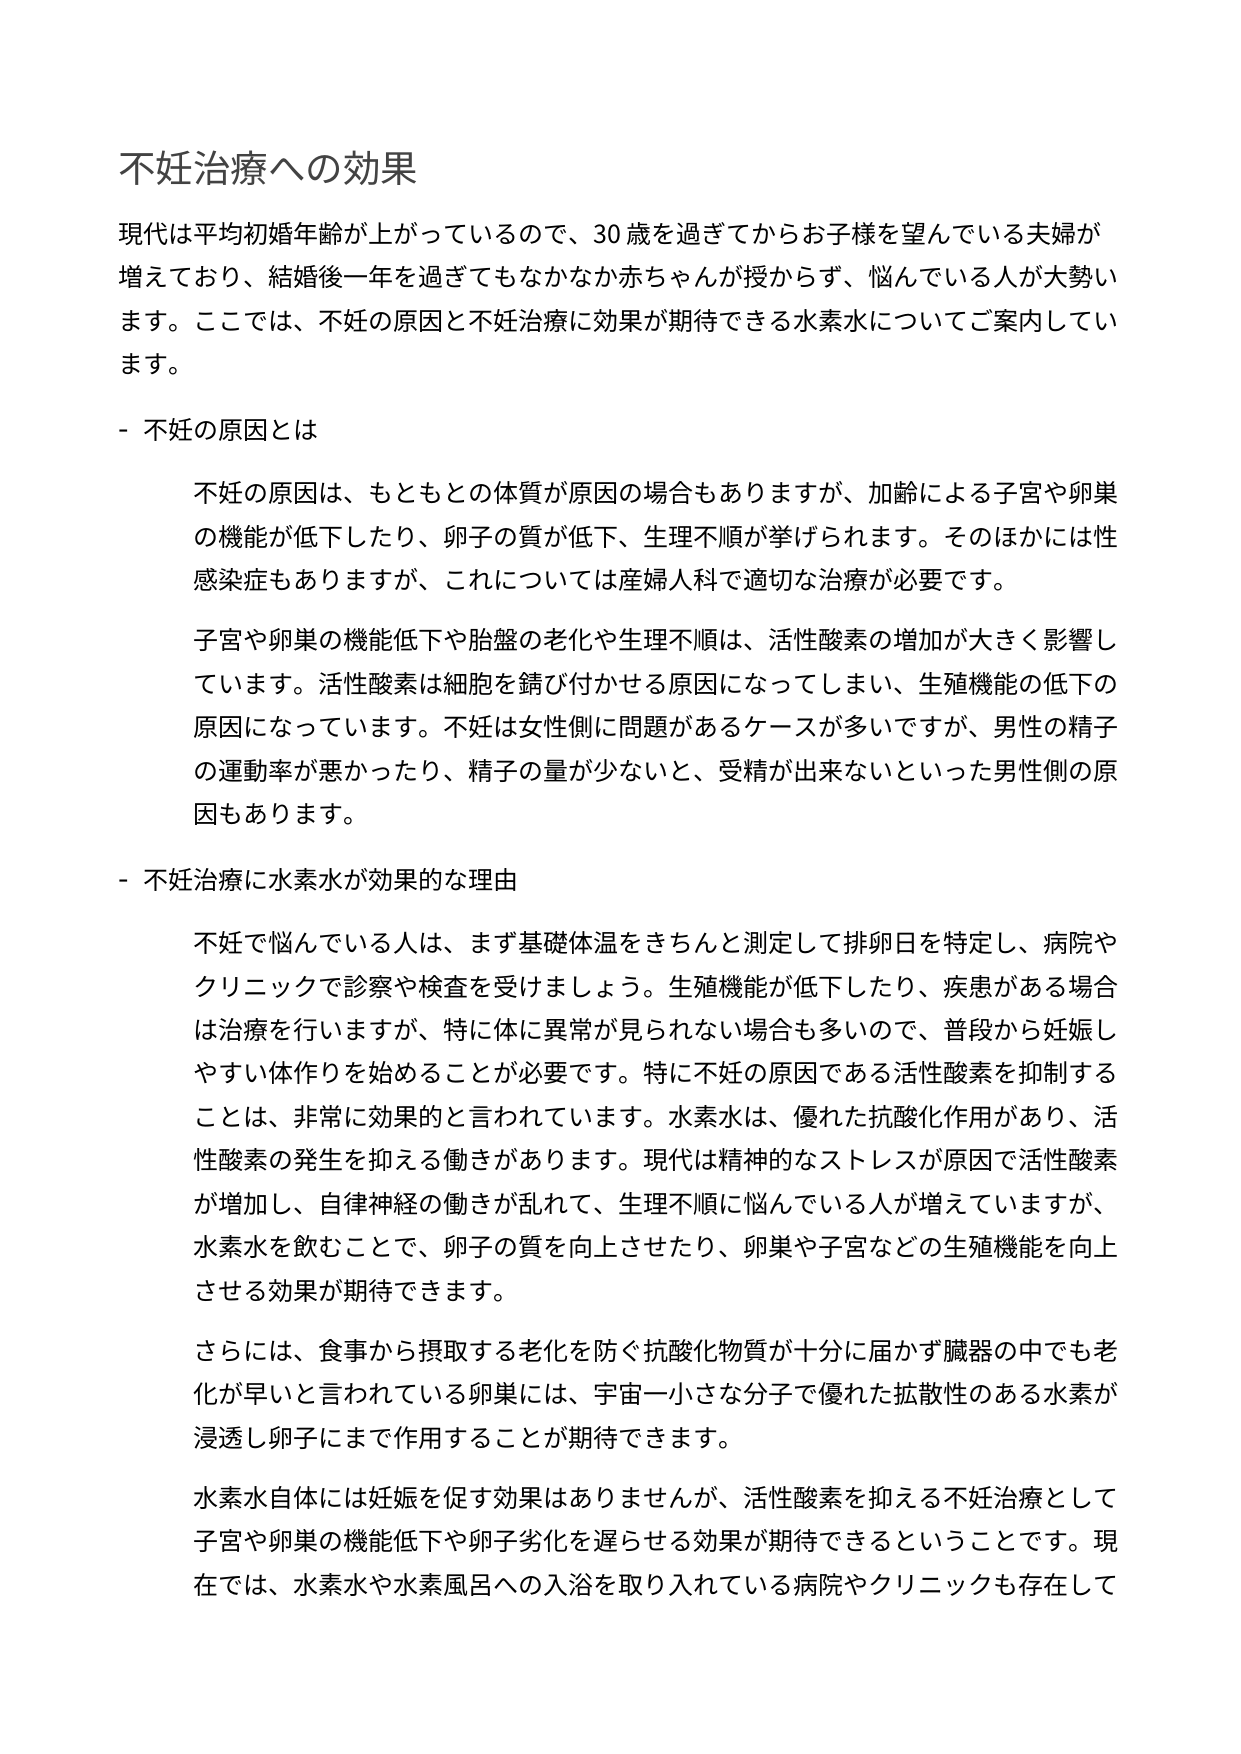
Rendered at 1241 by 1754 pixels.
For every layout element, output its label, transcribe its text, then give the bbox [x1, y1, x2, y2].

text さらには、食事から摂取する老化を防ぐ抗酸化物質が十分に届かず臓器の中でも老化が早いと言われている卵巣には、宇宙一小さな分子で優れた拡散性のある水素が浸透し卵子にまで作用することが期待できます。 [193, 1331, 1122, 1454]
text 不妊で悩んでいる人は、まず基礎体温をきちんと測定して排卵日を特定し、病院やクリニックで診察や検査を受けましょう。生殖機能が低下したり、疾患がある場合は治療を行いますが、特に体に異常が見られない場合も多いので、普段から妊娠しやすい体作りを始めることが必要です。特に不妊の原因である活性酸素を抑制することは、非常に効果的と言われています。水素水は、優れた抗酸化作用があり、活性酸素の発生を抑える働きがあります。現代は精神的なストレスが原因で活性酸素が増加し、自律神経の働きが乱れて、生理不順に悩んでいる人が増えていますが、水素水を飲むことで、卵子の質を向上させたり、卵巣や子宮などの生殖機能を向上させる効果が期待できます。 [193, 924, 1122, 1307]
text 子宮や卵巣の機能低下や胎盤の老化や生理不順は、活性酸素の増加が大きく影響しています。活性酸素は細胞を錆び付かせる原因になってしまい、生殖機能の低下の原因になっています。不妊は女性側に問題があるケースが多いですが、男性の精子の運動率が悪かったり、精子の量が少ないと、受精が出来ないといった男性側の原因もあります。 [193, 621, 1122, 831]
text 現代は平均初婚年齢が上がっているので、30歳を過ぎてからお子様を望んでいる夫婦が増えており、結婚後一年を過ぎてもなかなか赤ちゃんが授からず、悩んでいる人が大勢います。ここでは、不妊の原因と不妊治療に効果が期待できる水素水についてご案内しています。 [118, 214, 1122, 381]
list 不妊治療に水素水が効果的な理由 [118, 854, 1122, 898]
text 不妊治療への効果 [118, 139, 1122, 193]
list 不妊の原因とは [118, 404, 1122, 448]
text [193, 1478, 1122, 1601]
text 不妊の原因は、もともとの体質が原因の場合もありますが、加齢による子宮や卵巣の機能が低下したり、卵子の質が低下、生理不順が挙げられます。そのほかには性感染症もありますが、これについては産婦人科で適切な治療が必要です。 [193, 474, 1122, 597]
